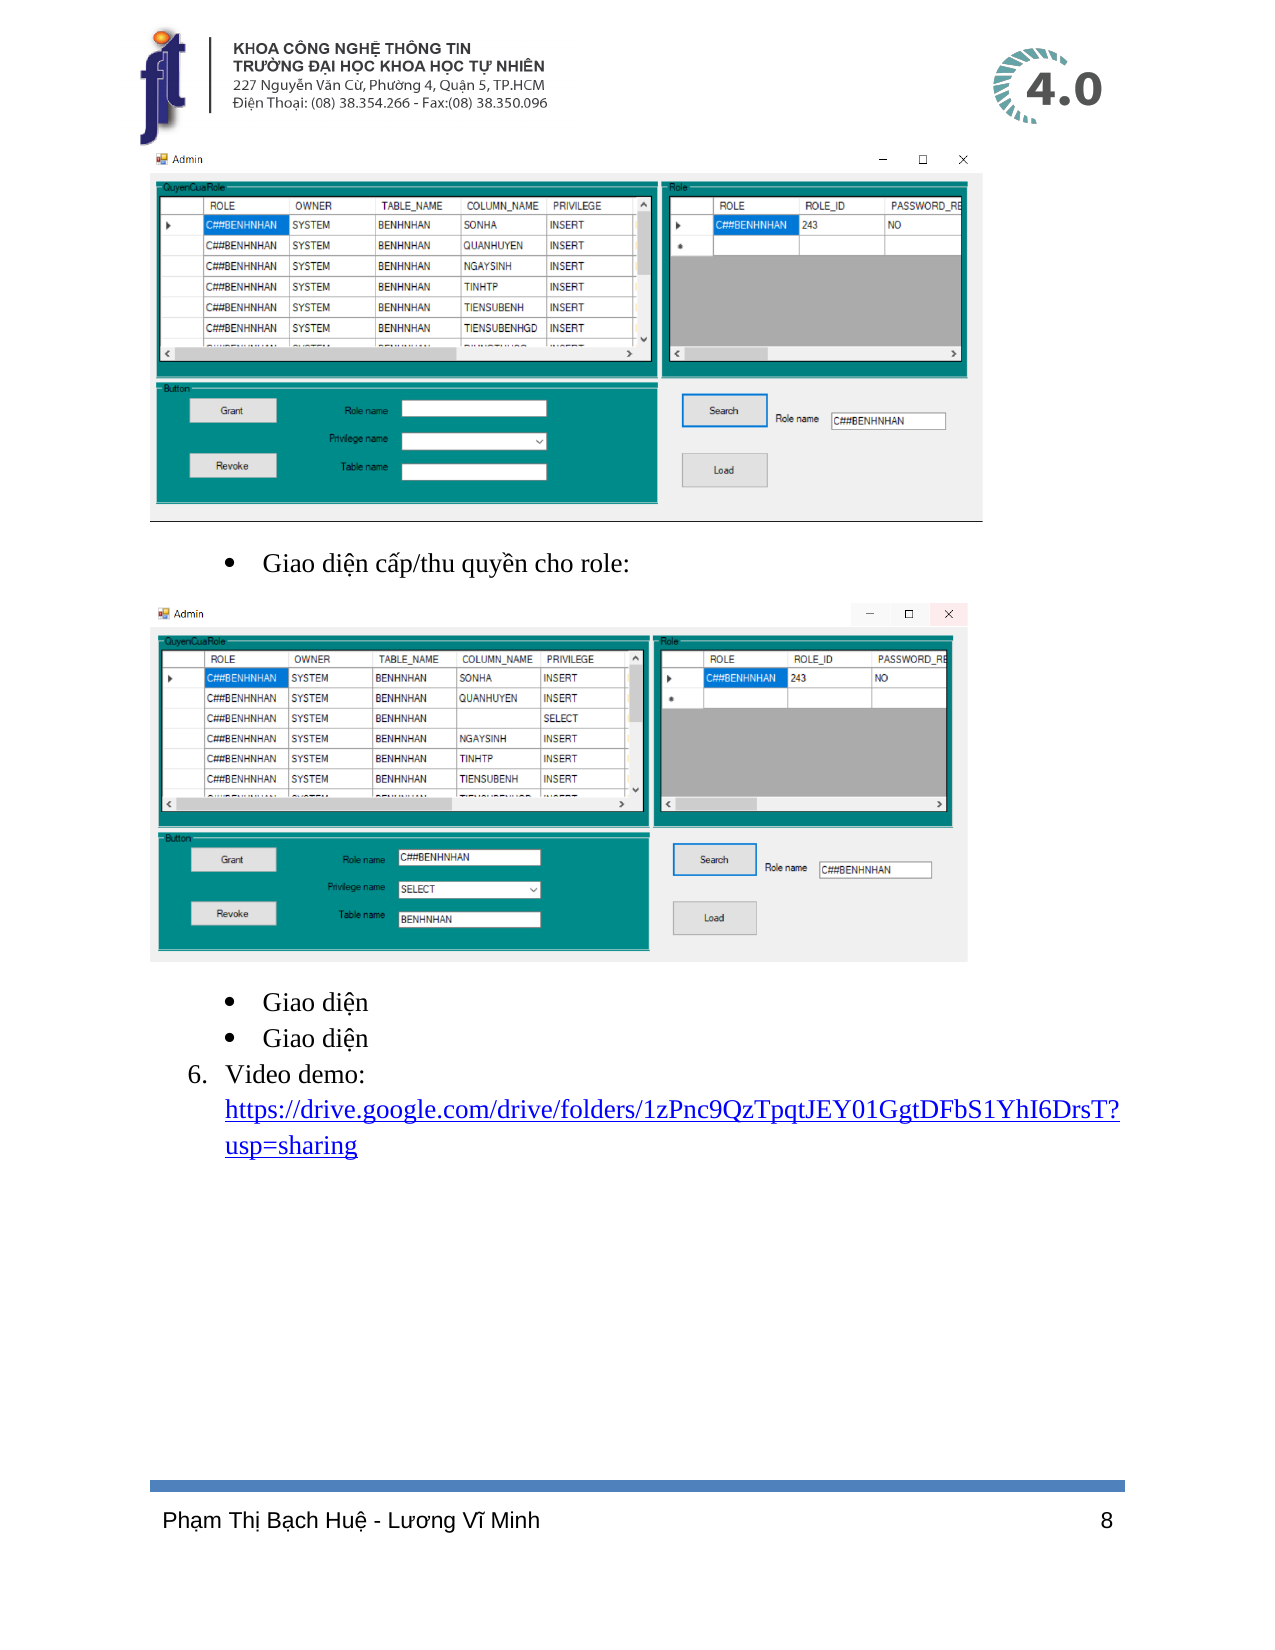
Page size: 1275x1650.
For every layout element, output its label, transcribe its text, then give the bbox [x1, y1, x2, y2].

picture [117, 21, 983, 522]
list https://drive.google.com/drive/folders/1zPnc9QzTpqtJEY01GgtDFbS1YhI6DrsT?usp=sharing [225, 1094, 1125, 1161]
picture [150, 603, 968, 962]
list Giao diện [225, 1022, 1125, 1053]
picture [985, 41, 1108, 127]
list Giao diện [225, 986, 1125, 1017]
list Giao diện cấp/thu quyền cho role: [225, 547, 1125, 578]
list Video demo: [187, 1058, 1125, 1089]
